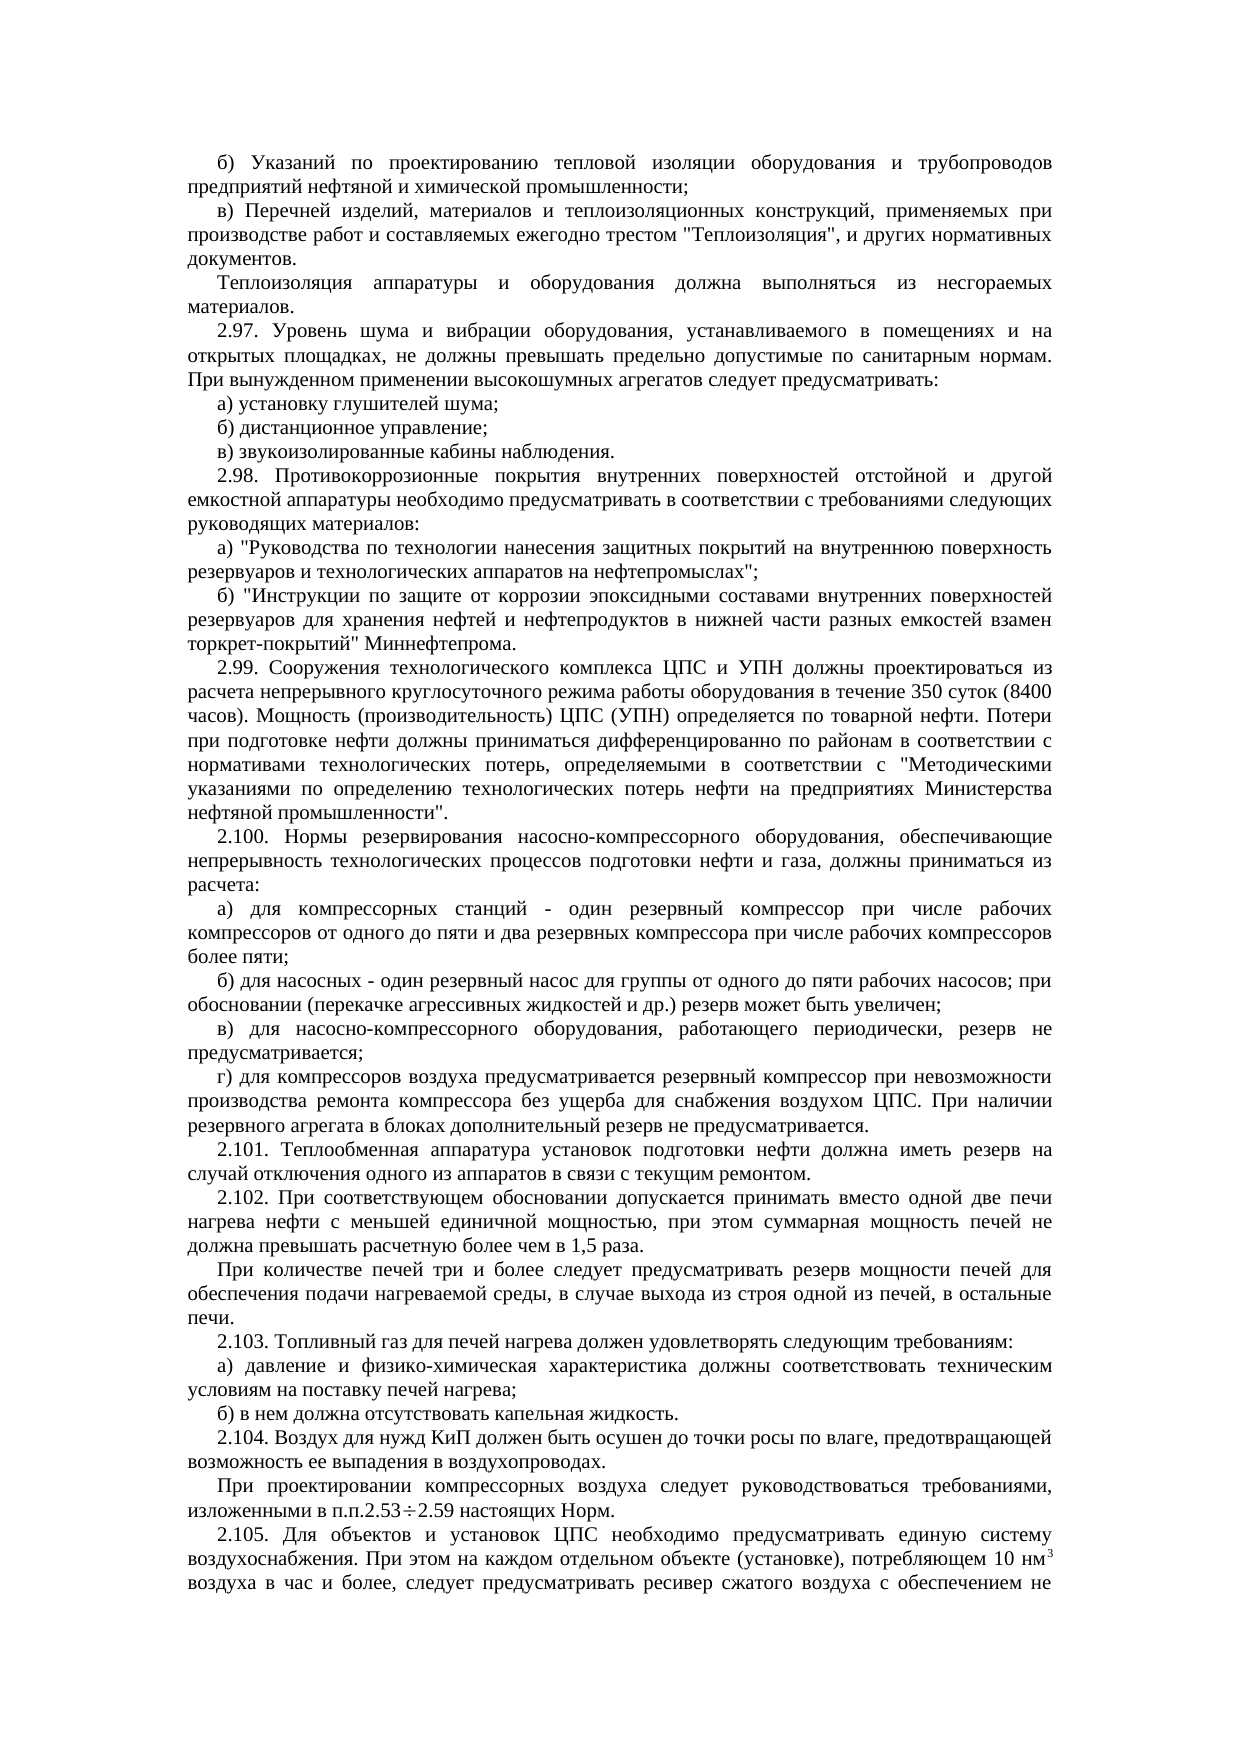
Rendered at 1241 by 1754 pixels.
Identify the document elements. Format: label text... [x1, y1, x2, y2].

text б) для насосных - один резервный насос для группы от одного до пяти рабочих насосов; при обосновании (перекачке агрессивных жидкостей и др.) резерв может быть увеличен; [187, 968, 1053, 1016]
text в) для насосно-компрессорного оборудования, работающего периодически, резерв не предусматривается; [187, 1016, 1053, 1064]
text 2.103. Топливный газ для печей нагрева должен удовлетворять следующим требованиям: [187, 1329, 1053, 1353]
text При количестве печей три и более следует предусматривать резерв мощности печей для обеспечения подачи нагреваемой среды, в случае выхода из строя одной из печей, в остальные печи. [187, 1257, 1053, 1329]
text 2.101. Теплообменная аппаратура установок подготовки нефти должна иметь резерв на случай отключения одного из аппаратов в связи с текущим ремонтом. [187, 1137, 1053, 1185]
text 2.104. Воздух для нужд КиП должен быть осушен до точки росы по влаге, предотвращающей возможность ее выпадения в воздухопроводах. [187, 1425, 1053, 1473]
text б) дистанционное управление; [187, 415, 1053, 439]
text б) "Инструкции по защите от коррозии эпоксидными составами внутренних поверхностей резервуаров для хранения нефтей и нефтепродуктов в нижней части разных емкостей взамен торкрет-покрытий" Миннефтепрома. [187, 583, 1053, 655]
text 2.102. При соответствующем обосновании допускается принимать вместо одной две печи нагрева нефти с меньшей единичной мощностью, при этом суммарная мощность печей не должна превышать расчетную более чем в 1,5 раза. [187, 1185, 1053, 1257]
text а) давление и физико-химическая характеристика должны соответствовать техническим условиям на поставку печей нагрева; [187, 1353, 1053, 1401]
text 2.99. Сооружения технологического комплекса ЦПС и УПН должны проектироваться из расчета непрерывного круглосуточного режима работы оборудования в течение 350 суток (8400 часов). Мощность (производительность) ЦПС (УПН) определяется по товарной нефти. Потери при подготовке нефти должны приниматься дифференцированно по районам в соответствии с нормативами технологических потерь, определяемыми в соответствии с "Методическими указаниями по определению технологических потерь нефти на предприятиях Министерства нефтяной промышленности". [187, 655, 1053, 824]
text 2.100. Нормы резервирования насосно-компрессорного оборудования, обеспечивающие непрерывность технологических процессов подготовки нефти и газа, должны приниматься из расчета: [187, 824, 1053, 896]
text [187, 1522, 1053, 1594]
text а) "Руководства по технологии нанесения защитных покрытий на внутреннюю поверхность резервуаров и технологических аппаратов на нефтепромыслах"; [187, 535, 1053, 583]
text а) для компрессорных станций - один резервный компрессор при числе рабочих компрессоров от одного до пяти и два резервных компрессора при числе рабочих компрессоров более пяти; [187, 896, 1053, 968]
text в) Перечней изделий, материалов и теплоизоляционных конструкций, применяемых при производстве работ и составляемых ежегодно трестом "Теплоизоляция", и других нормативных документов. [187, 198, 1053, 270]
text 2.97. Уровень шума и вибрации оборудования, устанавливаемого в помещениях и на открытых площадках, не должны превышать предельно допустимые по санитарным нормам. При вынужденном применении высокошумных агрегатов следует предусматривать: [187, 318, 1053, 391]
text а) установку глушителей шума; [187, 391, 1053, 415]
text б) в нем должна отсутствовать капельная жидкость. [187, 1401, 1053, 1425]
text При проектировании компрессорных воздуха следует руководствоваться требованиями, изложенными в п.п.2.532.59 настоящих Норм. [187, 1473, 1053, 1522]
text б) Указаний по проектированию тепловой изоляции оборудования и трубопроводов предприятий нефтяной и химической промышленности; [187, 150, 1053, 198]
text г) для компрессоров воздуха предусматривается резервный компрессор при невозможности производства ремонта компрессора без ущерба для снабжения воздухом ЦПС. При наличии резервного агрегата в блоках дополнительный резерв не предусматривается. [187, 1064, 1053, 1137]
text в) звукоизолированные кабины наблюдения. [187, 439, 1053, 463]
text 2.98. Противокоррозионные покрытия внутренних поверхностей отстойной и другой емкостной аппаратуры необходимо предусматривать в соответствии с требованиями следующих руководящих материалов: [187, 463, 1053, 535]
text Теплоизоляция аппаратуры и оборудования должна выполняться из несгораемых материалов. [187, 270, 1053, 318]
